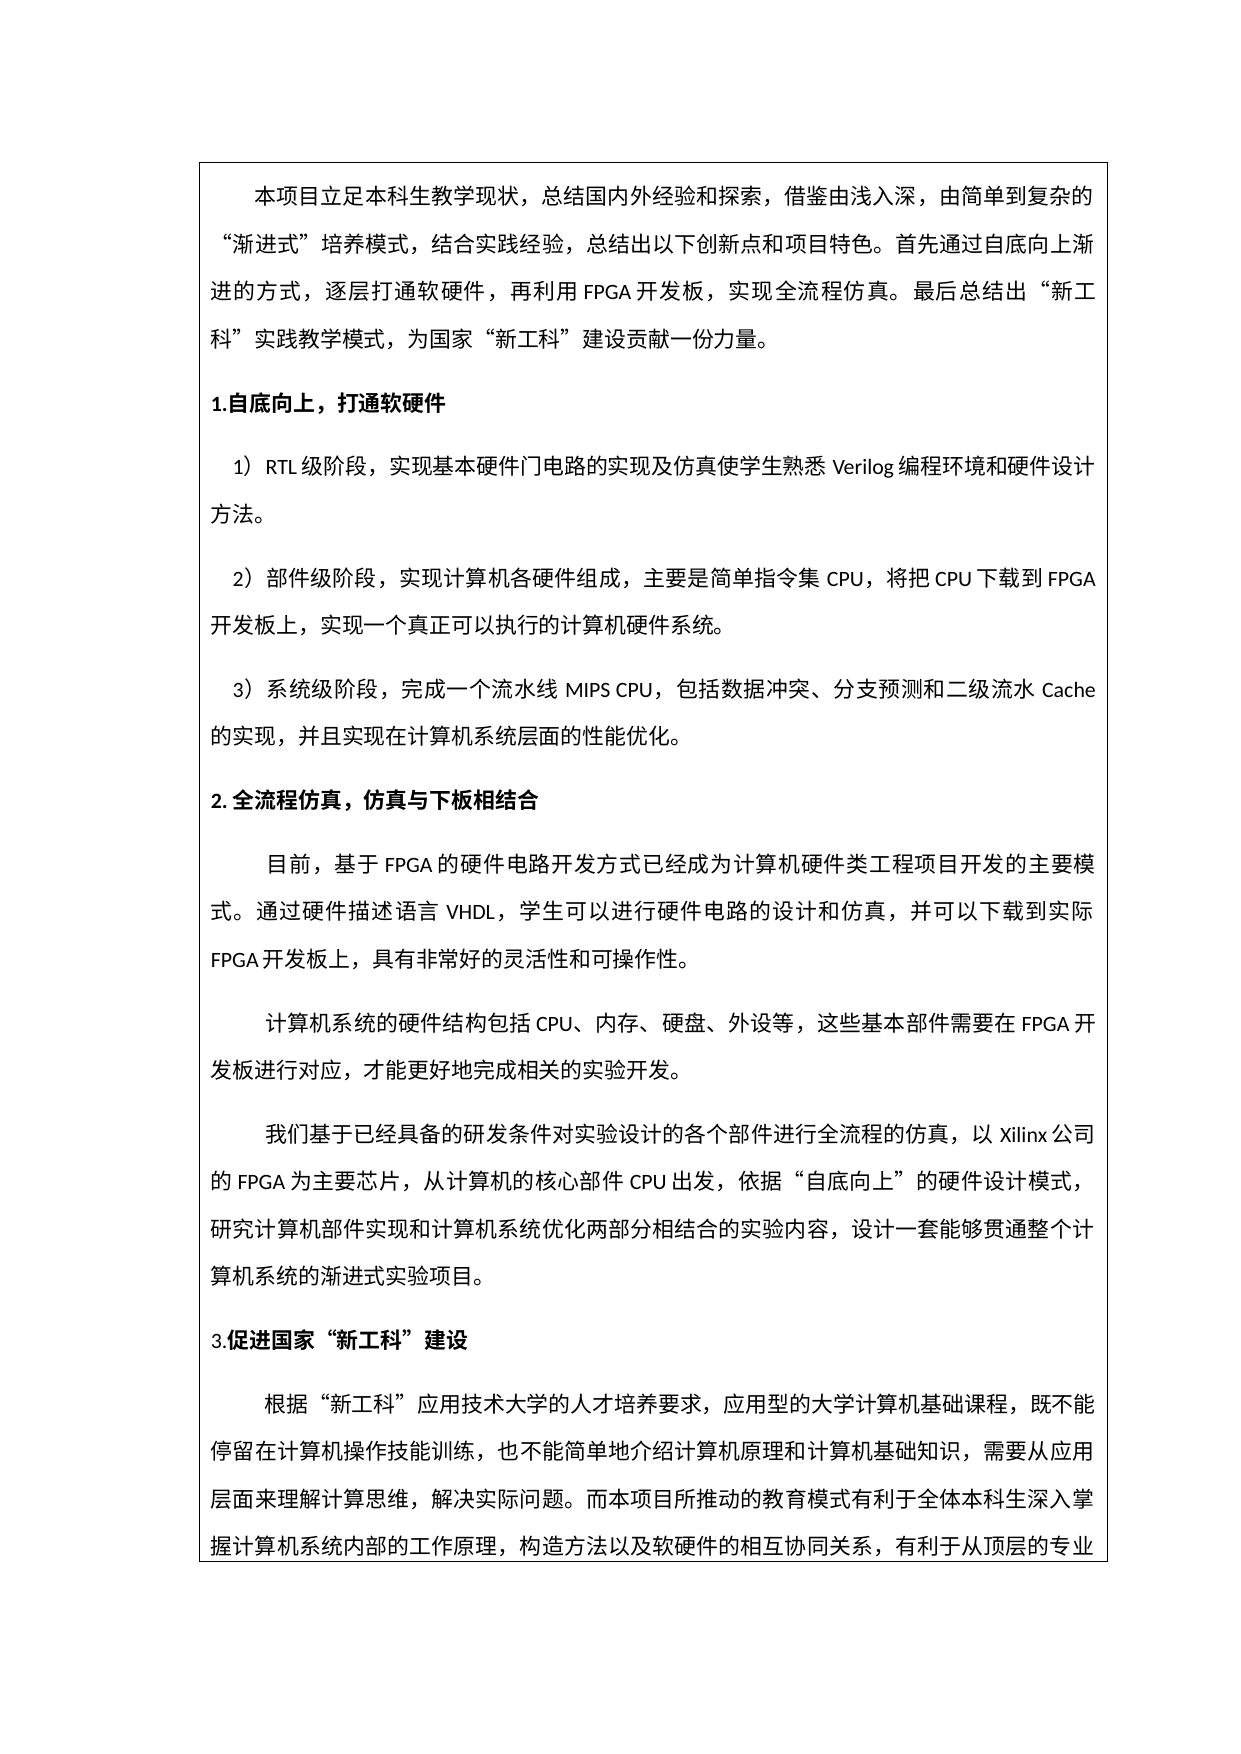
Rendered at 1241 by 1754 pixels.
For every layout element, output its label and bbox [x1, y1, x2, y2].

table_header [200, 163, 1107, 1561]
